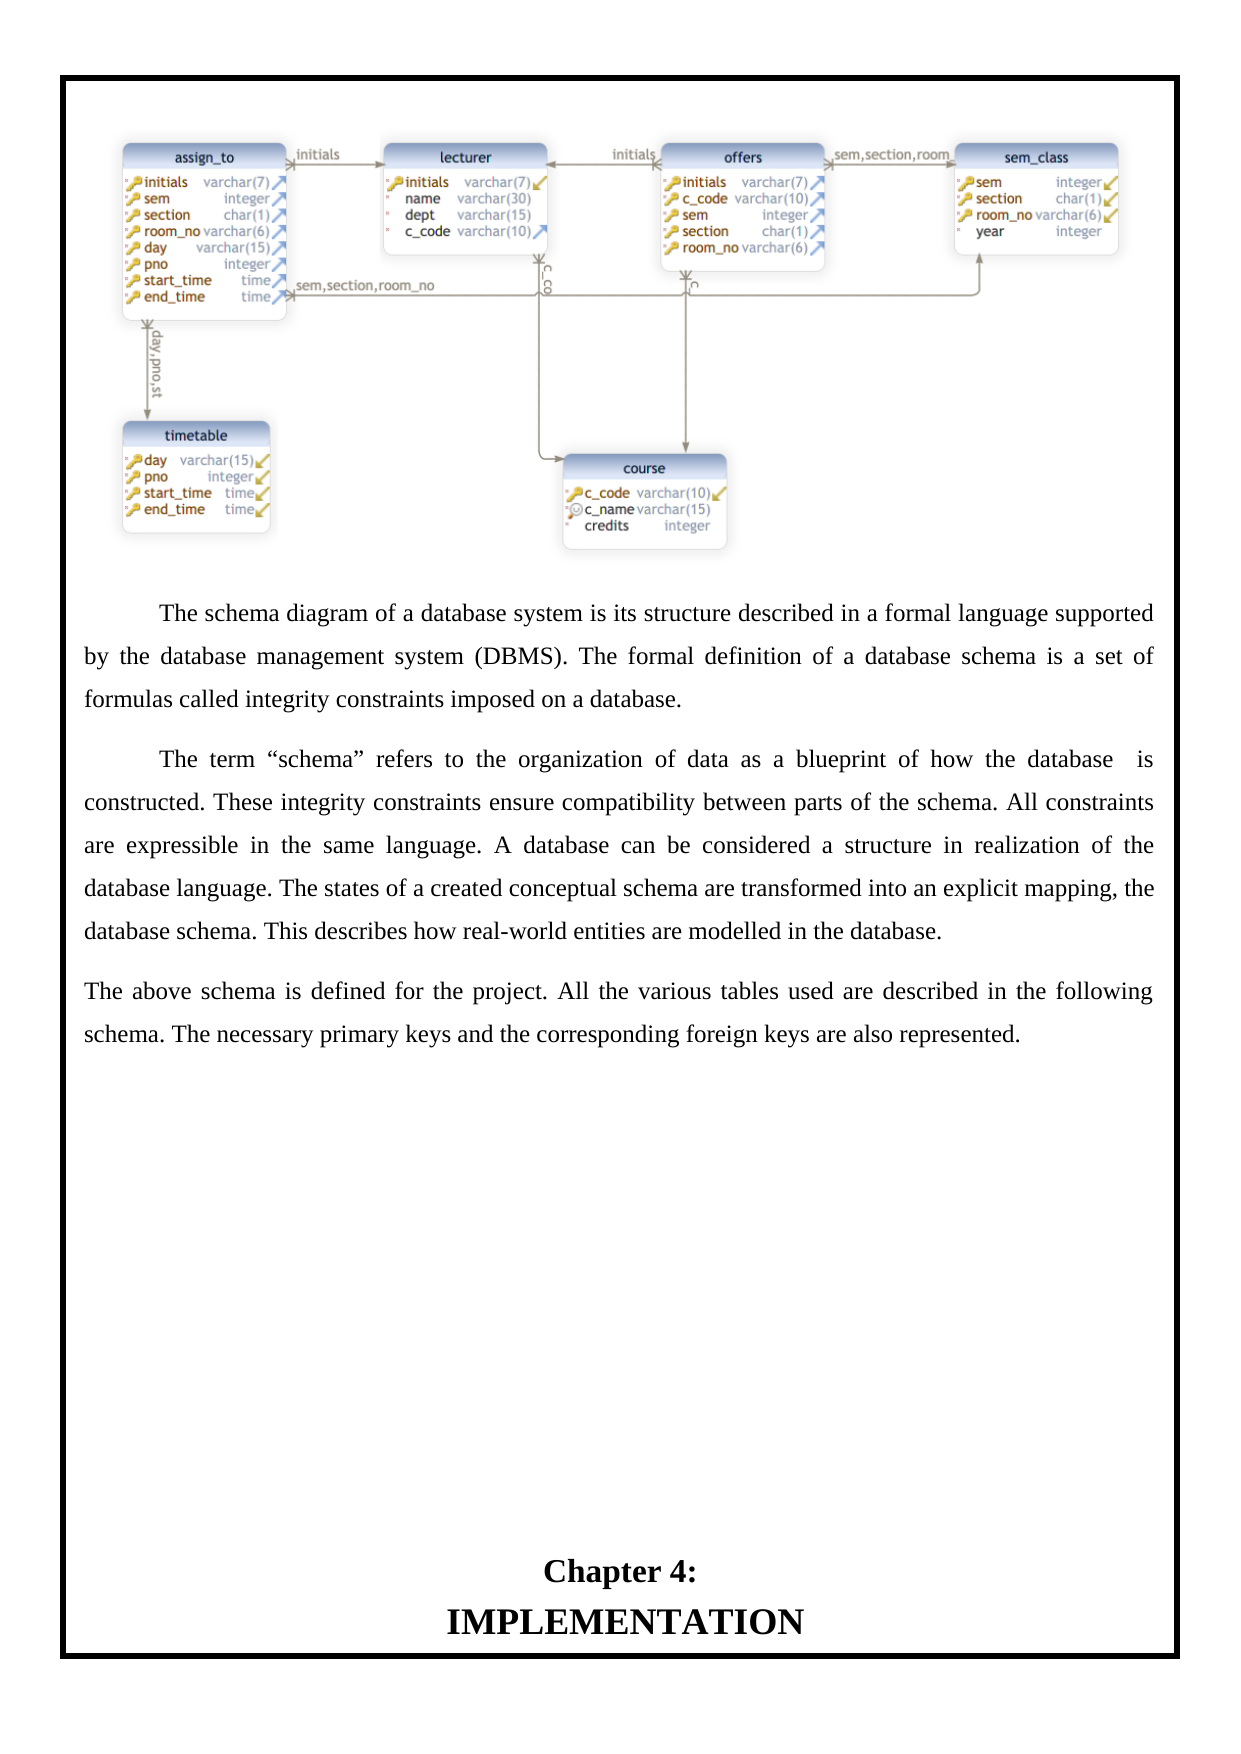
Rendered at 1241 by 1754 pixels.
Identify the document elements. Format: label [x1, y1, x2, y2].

table_header [66, 81, 1174, 1653]
picture [74, 91, 1167, 598]
